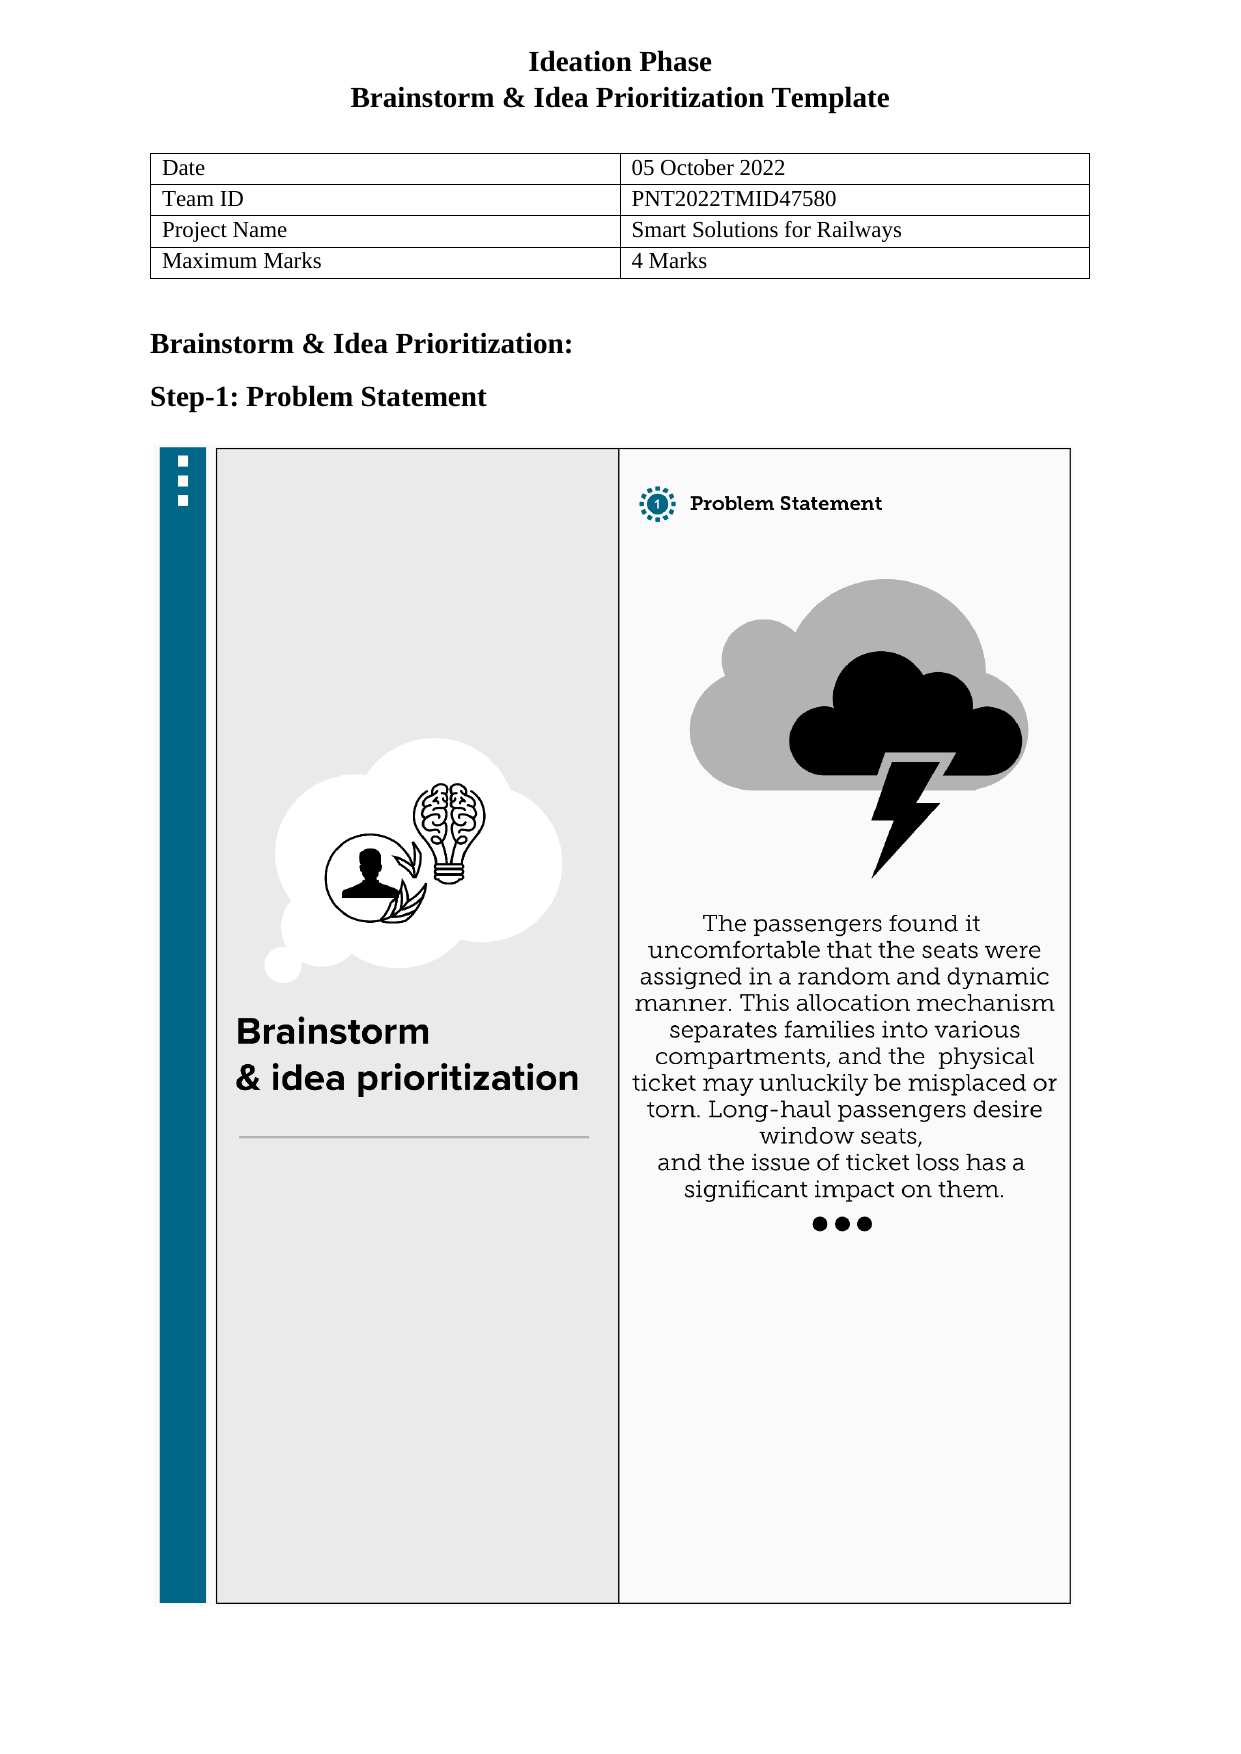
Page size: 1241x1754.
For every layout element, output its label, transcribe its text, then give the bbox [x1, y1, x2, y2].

table_cell Maximum Marks [151, 248, 620, 278]
table_cell 4 Marks [621, 248, 1089, 278]
table_cell Team ID [151, 185, 620, 215]
table_cell PNT2022TMID47580 [621, 185, 1089, 215]
text Brainstorm & Idea Prioritization Template [150, 81, 1090, 114]
picture [153, 444, 1074, 1607]
text Ideation Phase [150, 44, 1090, 78]
table_cell Project Name [151, 216, 620, 247]
table_cell Smart Solutions for Railways [621, 216, 1089, 247]
table_header Date [151, 154, 620, 184]
text Step-1: Problem Statement [150, 379, 1090, 413]
table_header 05 October 2022 [621, 154, 1089, 184]
text Brainstorm & Idea Prioritization: [150, 327, 1090, 360]
